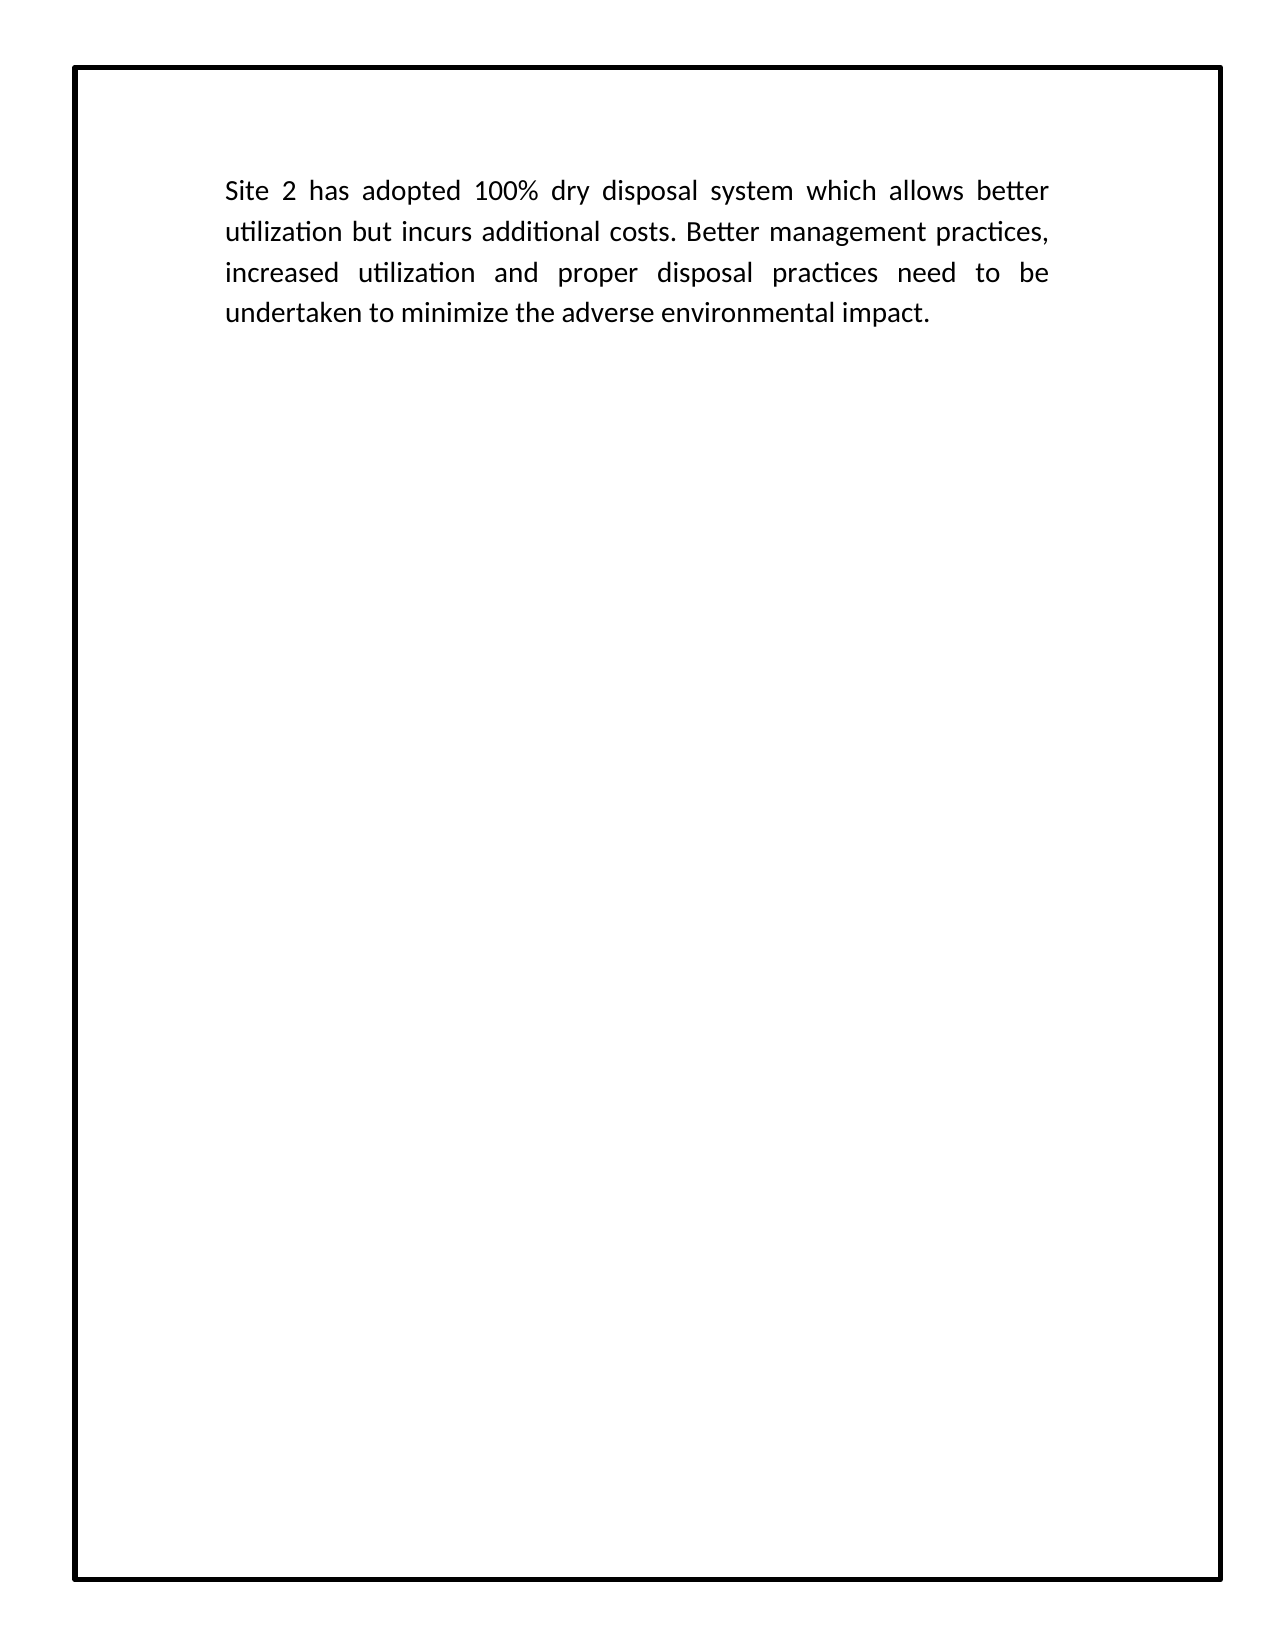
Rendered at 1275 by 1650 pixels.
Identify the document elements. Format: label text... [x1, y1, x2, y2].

text Site 2 has adopted 100% dry disposal system which allows better utilization but incurs additional costs. Better management practices, increased utilization and proper disposal practices need to be undertaken to minimize the adverse environmental impact. [225, 172, 1050, 330]
